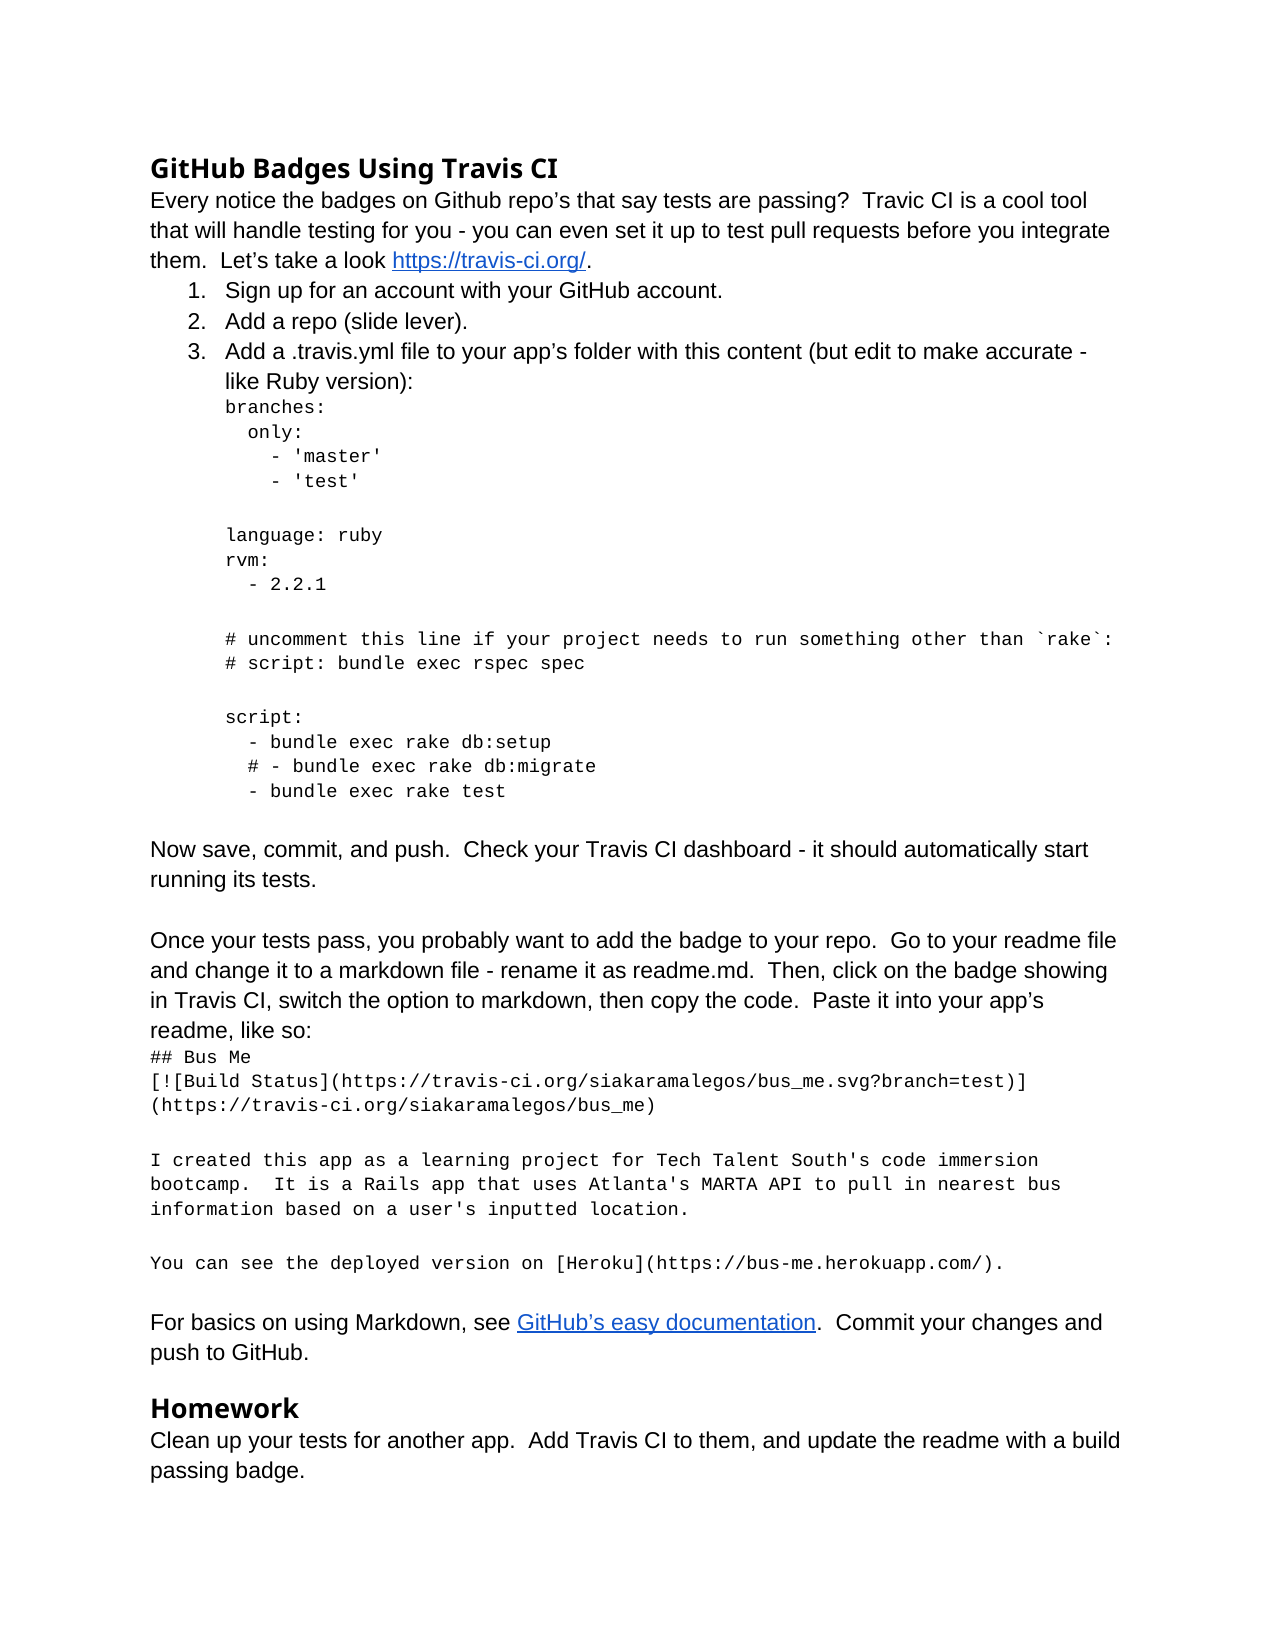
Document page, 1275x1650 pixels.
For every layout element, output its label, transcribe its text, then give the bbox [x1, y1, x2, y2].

text - 'master' [225, 447, 1125, 468]
text only: [225, 423, 1125, 444]
text # - bundle exec rake db:migrate [225, 757, 1125, 778]
text Clean up your tests for another app. Add Travis CI to them, and update the readme with a build passing badge. [150, 1427, 1125, 1483]
text script: [225, 708, 1125, 729]
text branches: [225, 398, 1125, 419]
subtitle GitHub Badges Using Travis CI [150, 150, 1125, 187]
text [![Build Status](https://travis-ci.org/siakaramalegos/bus_me.svg?branch=test)](https://travis-ci.org/siakaramalegos/bus_me) [150, 1072, 1125, 1117]
text Once your tests pass, you probably want to add the badge to your repo. Go to your readme file and change it to a markdown file - rename it as readme.md. Then, click on the badge showing in Travis CI, switch the option to markdown, then copy the code. Paste it into your app’s readme, like so: [150, 927, 1125, 1044]
text For basics on using Markdown, see GitHub’s easy documentation. Commit your changes and push to GitHub. [150, 1309, 1125, 1365]
text Every notice the badges on Github repo’s that say tests are passing? Travic CI is a cool tool that will handle testing for you - you can even set it up to test pull requests before you integrate them. Let’s take a look https://travis-ci.org/. [150, 187, 1125, 274]
list Sign up for an account with your GitHub account. [187, 277, 1125, 304]
subtitle Homework [150, 1390, 1125, 1427]
text # script: bundle exec rspec spec [225, 654, 1125, 675]
text ## Bus Me [150, 1047, 1125, 1069]
text - 'test' [225, 471, 1125, 493]
list Add a .travis.yml file to your app’s folder with this content (but edit to make accurate - like Ruby version): [187, 338, 1125, 394]
text rvm: [225, 550, 1125, 572]
text - bundle exec rake db:setup [225, 733, 1125, 754]
text # uncomment this line if your project needs to run something other than `rake`: [225, 629, 1125, 651]
text language: ruby [225, 526, 1125, 547]
list Add a repo (slide lever). [187, 308, 1125, 334]
text - bundle exec rake test [225, 781, 1125, 803]
text - 2.2.1 [225, 575, 1125, 596]
text I created this app as a learning project for Tech Talent South's code immersion bootcamp. It is a Rails app that uses Atlanta's MARTA API to pull in nearest bus information based on a user's inputted location. [150, 1151, 1125, 1221]
text You can see the deployed version on [Heroku](https://bus-me.herokuapp.com/). [150, 1254, 1125, 1275]
text Now save, commit, and push. Check your Travis CI dashboard - it should automatically start running its tests. [150, 836, 1125, 893]
